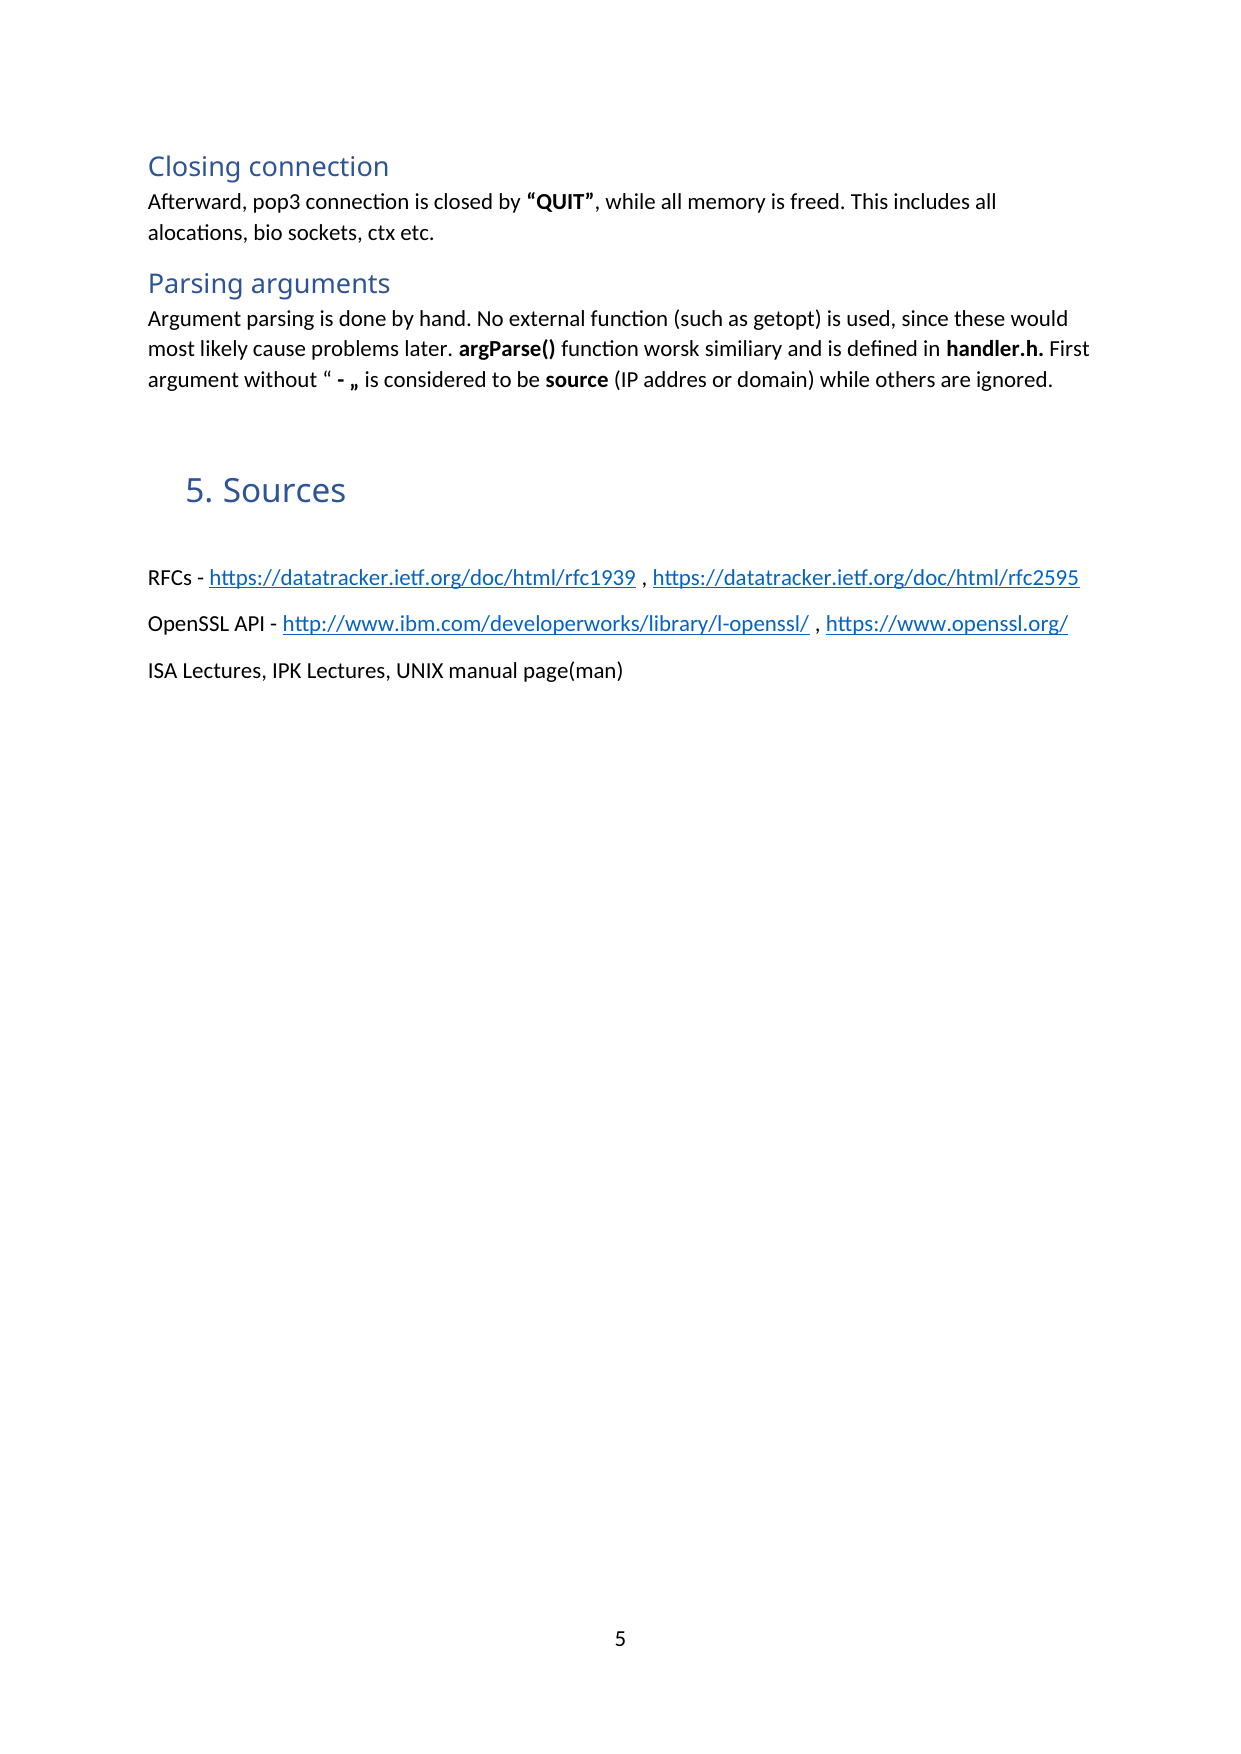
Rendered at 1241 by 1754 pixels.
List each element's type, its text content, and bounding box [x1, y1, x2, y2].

text Afterward, pop3 connection is closed by “QUIT”, while all memory is freed. This includes all alocations, bio sockets, ctx etc. [148, 187, 1093, 246]
text RFCs - https://datatracker.ietf.org/doc/html/rfc1939 , https://datatracker.ietf.org/doc/html/rfc2595 [148, 563, 1093, 591]
subtitle Closing connection [148, 148, 1093, 184]
text Argument parsing is done by hand. No external function (such as getopt) is used, since these would most likely cause problems later. argParse() function worsk similiary and is defined in handler.h. First argument without “ - „ is considered to be source (IP addres or domain) while others are ignored. [148, 304, 1093, 393]
subtitle Parsing arguments [148, 264, 1093, 301]
text ISA Lectures, IPK Lectures, UNIX manual page(man) [148, 656, 1093, 684]
subtitle Sources [185, 467, 1093, 512]
text OpenSSL API - http://www.ibm.com/developerworks/library/l-openssl/ , https://www.openssl.org/ [148, 609, 1093, 637]
